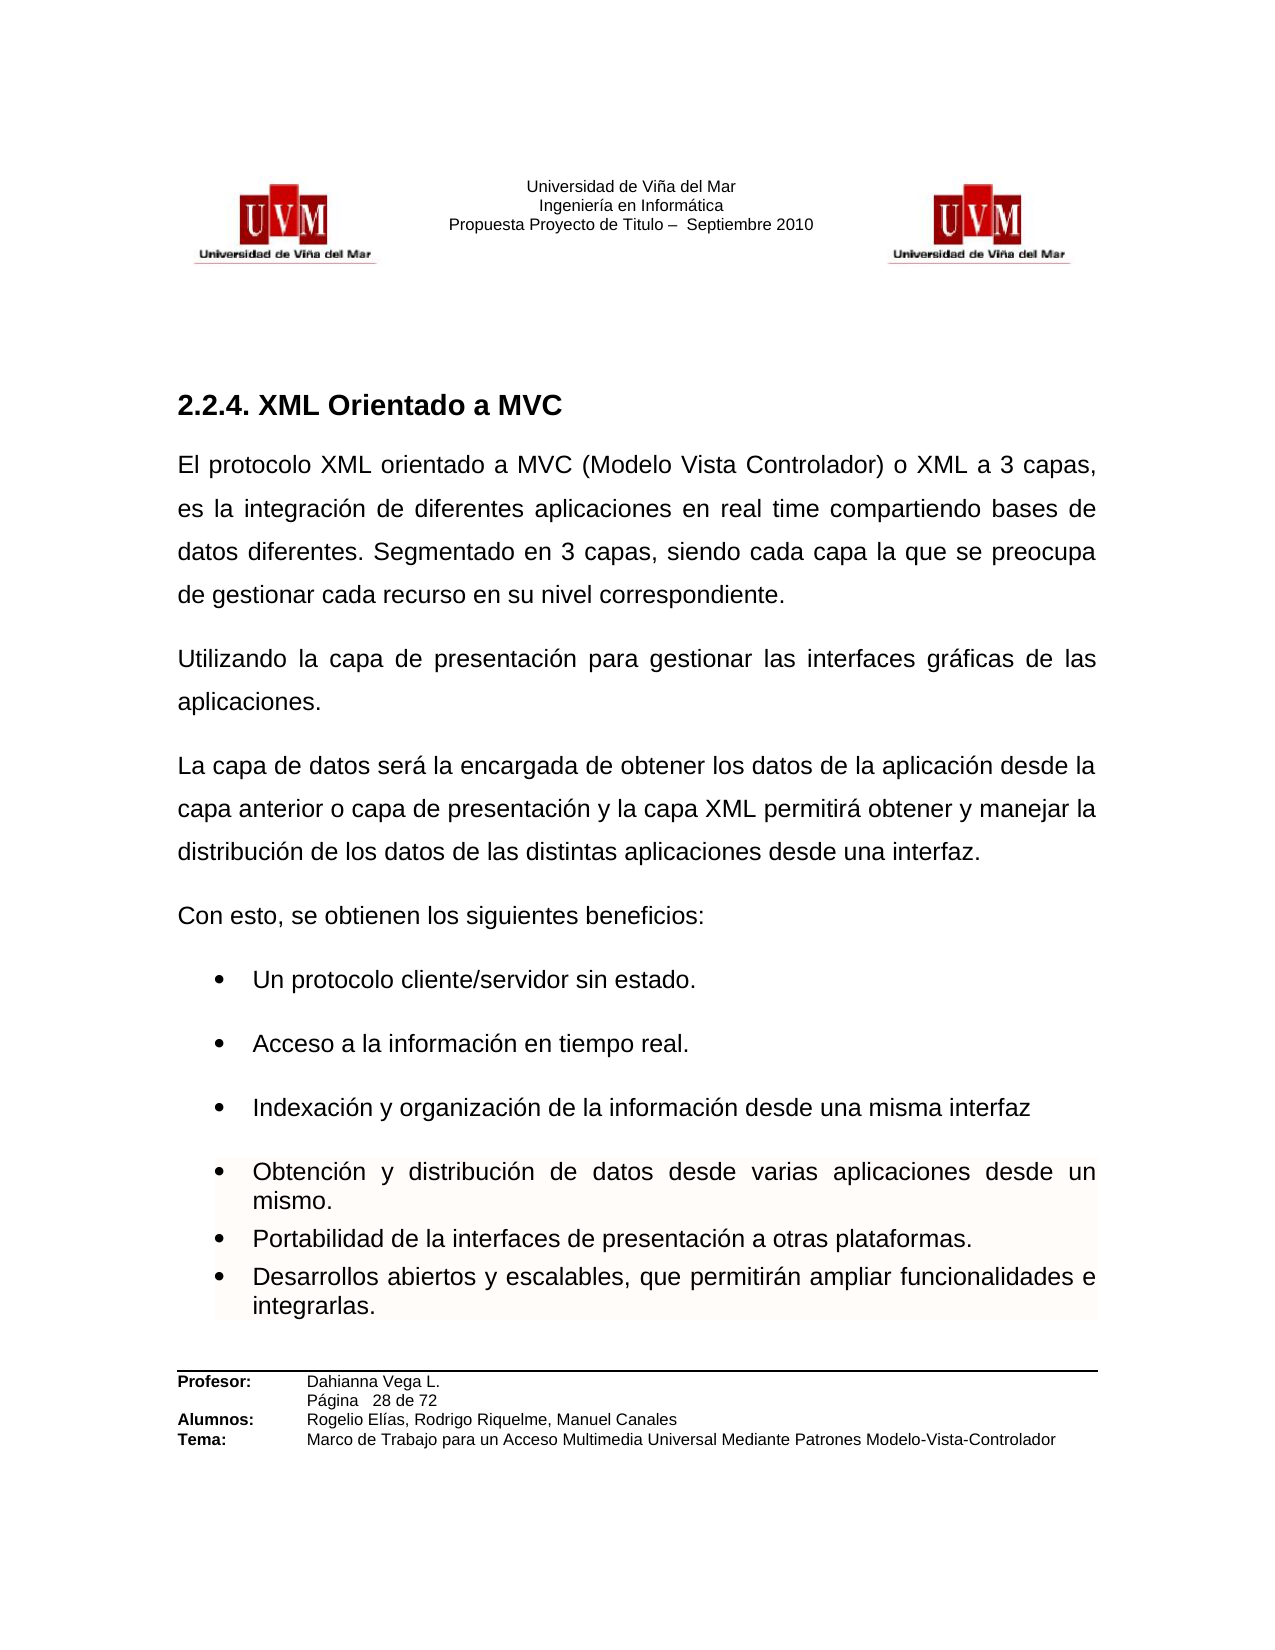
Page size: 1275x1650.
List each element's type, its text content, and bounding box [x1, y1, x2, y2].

picture [871, 176, 1084, 267]
text Con esto, se obtienen los siguientes beneficios: [177, 901, 1098, 930]
list Obtención y distribución de datos desde varias aplicaciones desde un mismo. [215, 1157, 1098, 1215]
list Portabilidad de la interfaces de presentación a otras plataformas. [215, 1224, 1098, 1253]
list Desarrollos abiertos y escalables, que permitirán ampliar funcionalidades e integrarlas. [215, 1262, 1098, 1320]
subtitle 2.2.4. XML Orientado a MVC [177, 388, 1098, 421]
list Indexación y organización de la información desde una misma interfaz [215, 1093, 1098, 1122]
picture [177, 176, 390, 267]
list Un protocolo cliente/servidor sin estado. [215, 965, 1098, 994]
text Utilizando la capa de presentación para gestionar las interfaces gráficas de las aplicaciones. [177, 644, 1098, 716]
text El protocolo XML orientado a MVC (Modelo Vista Controlador) o XML a 3 capas, es la integración de diferentes aplicaciones en real time compartiendo bases de datos diferentes. Segmentado en 3 capas, siendo cada capa la que se preocupa de gestionar cada recurso en su nivel correspondiente. [177, 450, 1098, 608]
text La capa de datos será la encargada de obtener los datos de la aplicación desde la capa anterior o capa de presentación y la capa XML permitirá obtener y manejar la distribución de los datos de las distintas aplicaciones desde una interfaz. [177, 751, 1098, 866]
list Acceso a la información en tiempo real. [215, 1029, 1098, 1058]
